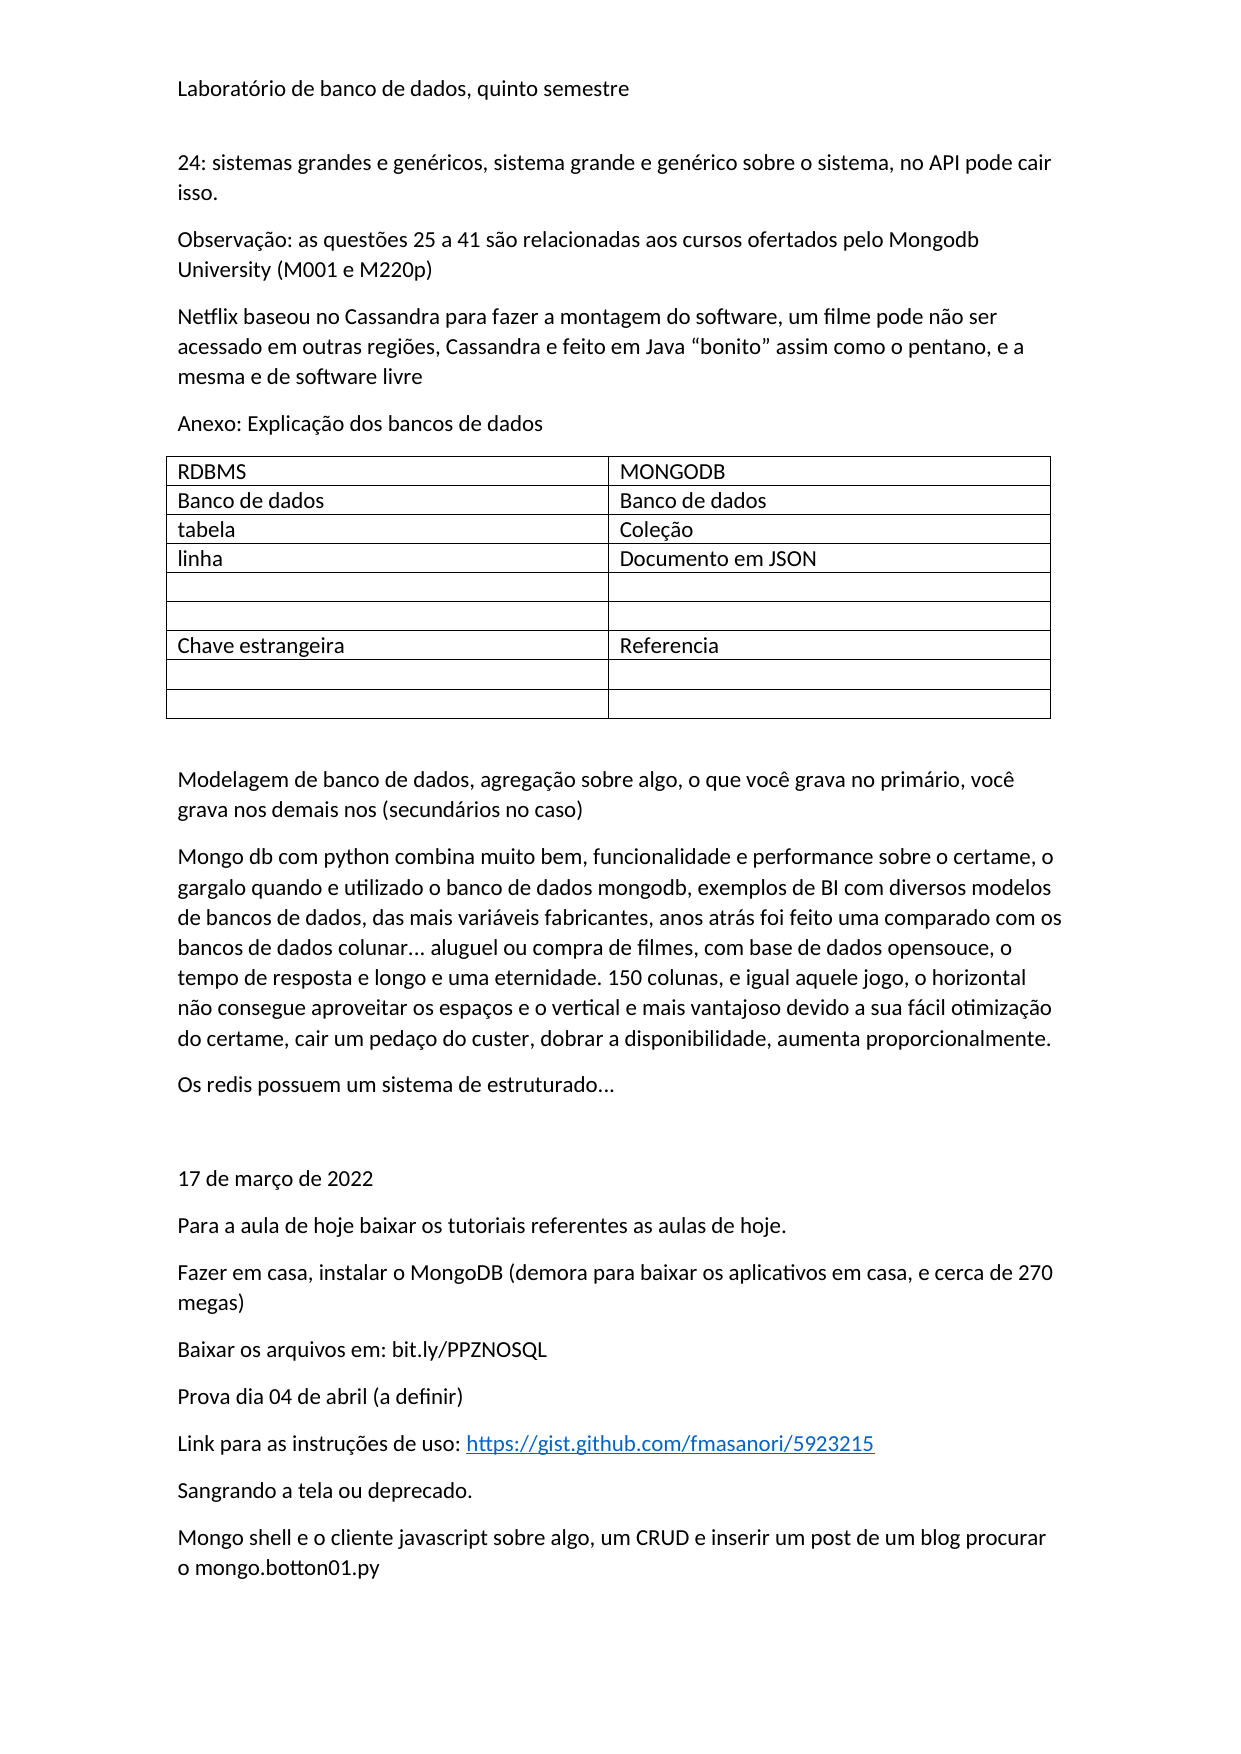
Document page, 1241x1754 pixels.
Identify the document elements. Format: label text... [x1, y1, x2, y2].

text Link para as instruções de uso: https://gist.github.com/fmasanori/5923215 [177, 1429, 1063, 1457]
table_cell Chave estrangeira [167, 631, 608, 659]
text Prova dia 04 de abril (a definir) [177, 1382, 1063, 1410]
table_cell [609, 573, 1050, 601]
text Fazer em casa, instalar o MongoDB (demora para baixar os aplicativos em casa, e cerca de 270 megas) [177, 1258, 1063, 1316]
text Baixar os arquivos em: bit.ly/PPZNOSQL [177, 1335, 1063, 1363]
table_cell [609, 660, 1050, 688]
table_cell [167, 602, 608, 630]
text Observação: as questões 25 a 41 são relacionadas aos cursos ofertados pelo Mongodb University (M001 e M220p) [177, 225, 1063, 283]
text Anexo: Explicação dos bancos de dados [177, 409, 1063, 437]
table_cell Banco de dados [167, 486, 608, 514]
text Sangrando a tela ou deprecado. [177, 1476, 1063, 1504]
text Os redis possuem um sistema de estruturado... [177, 1071, 1063, 1099]
table_cell [167, 573, 608, 601]
text Para a aula de hoje baixar os tutoriais referentes as aulas de hoje. [177, 1211, 1063, 1239]
text Mongo shell e o cliente javascript sobre algo, um CRUD e inserir um post de um blog procurar o mongo.botton01.py [177, 1523, 1063, 1581]
table_cell tabela [167, 515, 608, 543]
text Modelagem de banco de dados, agregação sobre algo, o que você grava no primário, você grava nos demais nos (secundários no caso) [177, 765, 1063, 824]
table_header RDBMS [167, 457, 608, 485]
table_cell [167, 660, 608, 688]
table_cell [609, 690, 1050, 717]
table_header MONGODB [609, 457, 1050, 485]
table_cell linha [167, 544, 608, 572]
table_cell Documento em JSON [609, 544, 1050, 572]
table_cell [609, 602, 1050, 630]
text Mongo db com python combina muito bem, funcionalidade e performance sobre o certame, o gargalo quando e utilizado o banco de dados mongodb, exemplos de BI com diversos modelos de bancos de dados, das mais variáveis fabricantes, anos atrás foi feito uma comparado com os bancos de dados colunar... aluguel ou compra de filmes, com base de dados opensouce, o tempo de resposta e longo e uma eternidade. 150 colunas, e igual aquele jogo, o horizontal não consegue aproveitar os espaços e o vertical e mais vantajoso devido a sua fácil otimização do certame, cair um pedaço do custer, dobrar a disponibilidade, aumenta proporcionalmente. [177, 842, 1063, 1052]
table_cell Banco de dados [609, 486, 1050, 514]
text 24: sistemas grandes e genéricos, sistema grande e genérico sobre o sistema, no API pode cair isso. [177, 148, 1063, 206]
table_cell [167, 690, 608, 717]
table_cell Referencia [609, 631, 1050, 659]
table_cell Coleção [609, 515, 1050, 543]
text Netflix baseou no Cassandra para fazer a montagem do software, um filme pode não ser acessado em outras regiões, Cassandra e feito em Java “bonito” assim como o pentano, e a mesma e de software livre [177, 302, 1063, 390]
text 17 de março de 2022 [177, 1164, 1063, 1192]
